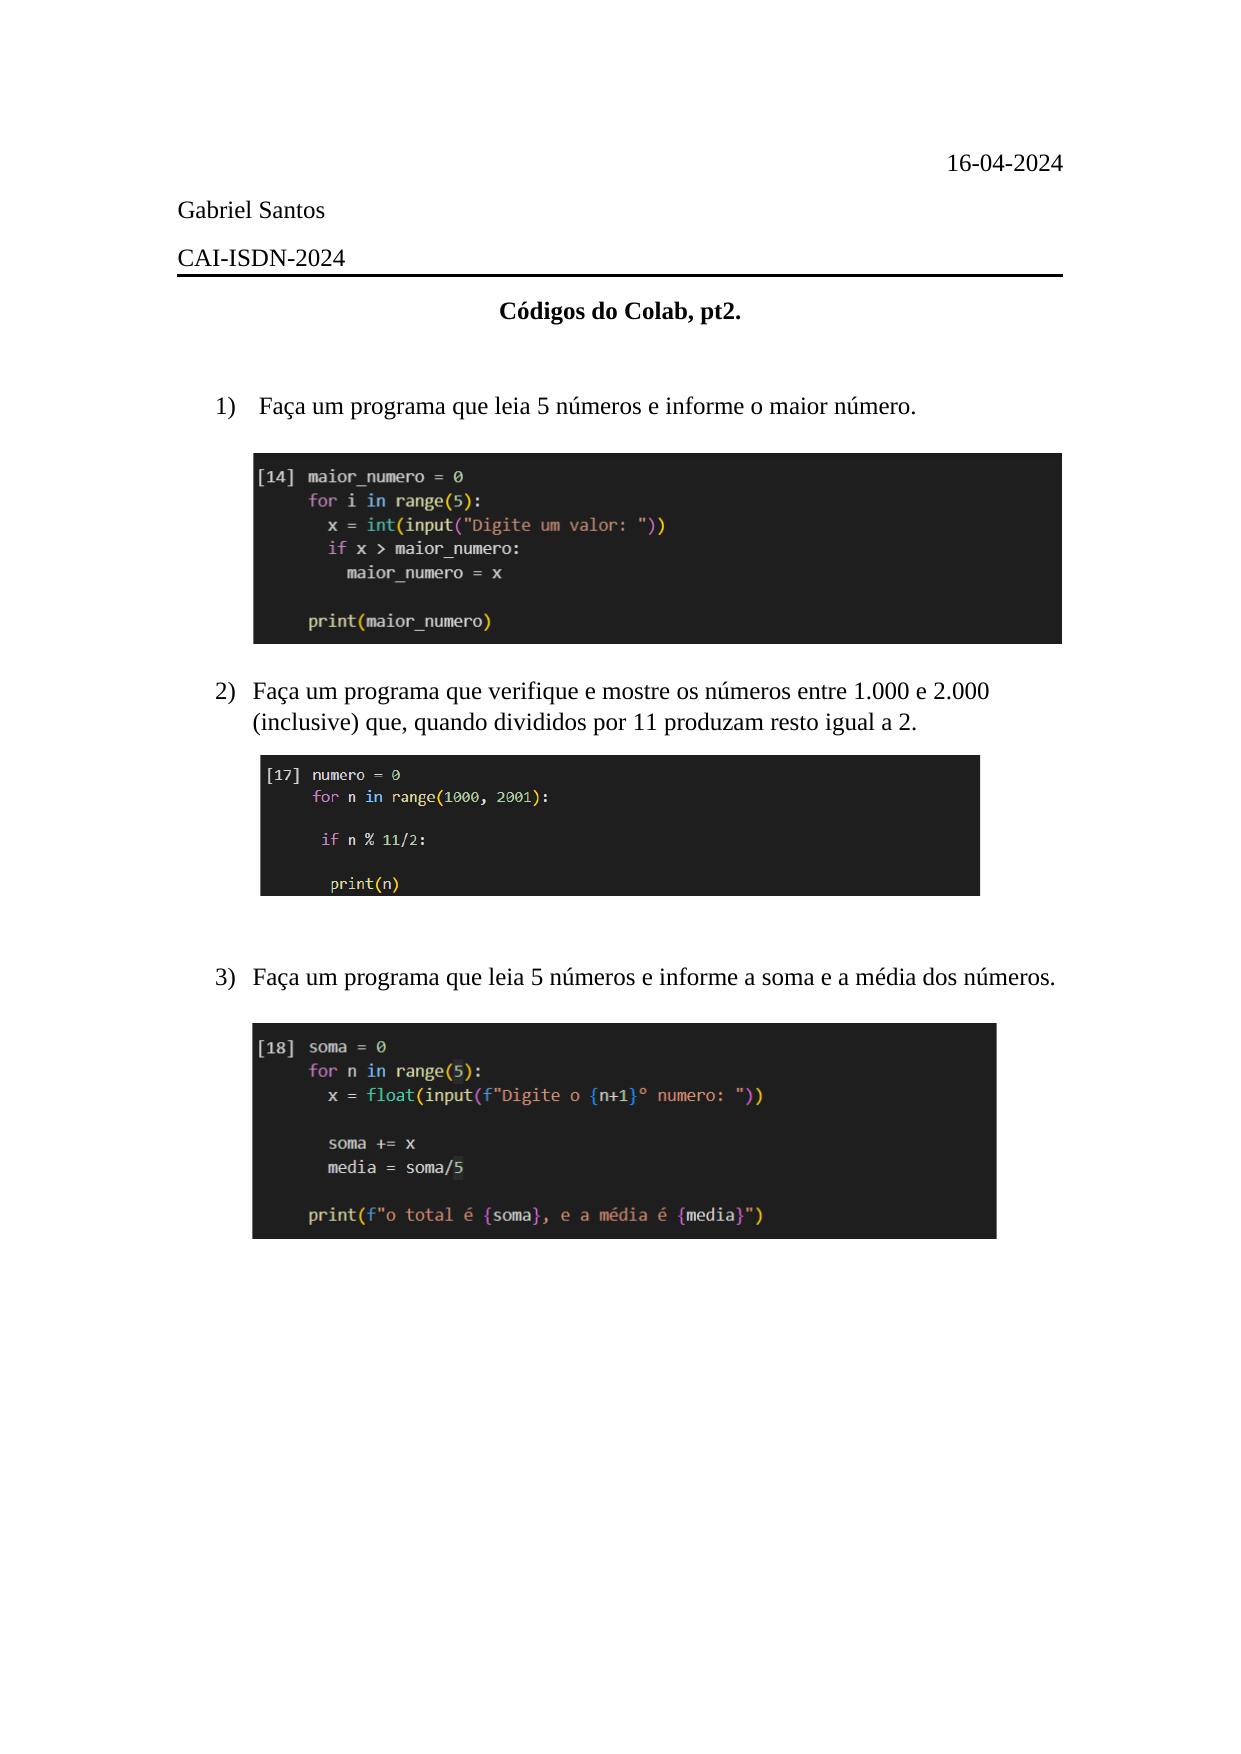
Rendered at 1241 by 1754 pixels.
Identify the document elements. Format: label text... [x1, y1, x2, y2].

list Faça um programa que verifique e mostre os números entre 1.000 e 2.000 (inclusive) que, quando divididos por 11 produzam resto igual a 2. [215, 676, 1063, 736]
picture [260, 755, 980, 896]
list Faça um programa que leia 5 números e informe a soma e a média dos números. [215, 962, 1063, 991]
picture [253, 453, 1062, 644]
text Códigos do Colab, pt2. [177, 296, 1063, 325]
text CAI-ISDN-2024 [177, 243, 1063, 274]
text 16-04-2024 [177, 148, 1063, 176]
text Gabriel Santos [177, 195, 1063, 224]
picture [252, 1023, 997, 1239]
list Faça um programa que leia 5 números e informe o maior número. [215, 391, 1063, 420]
